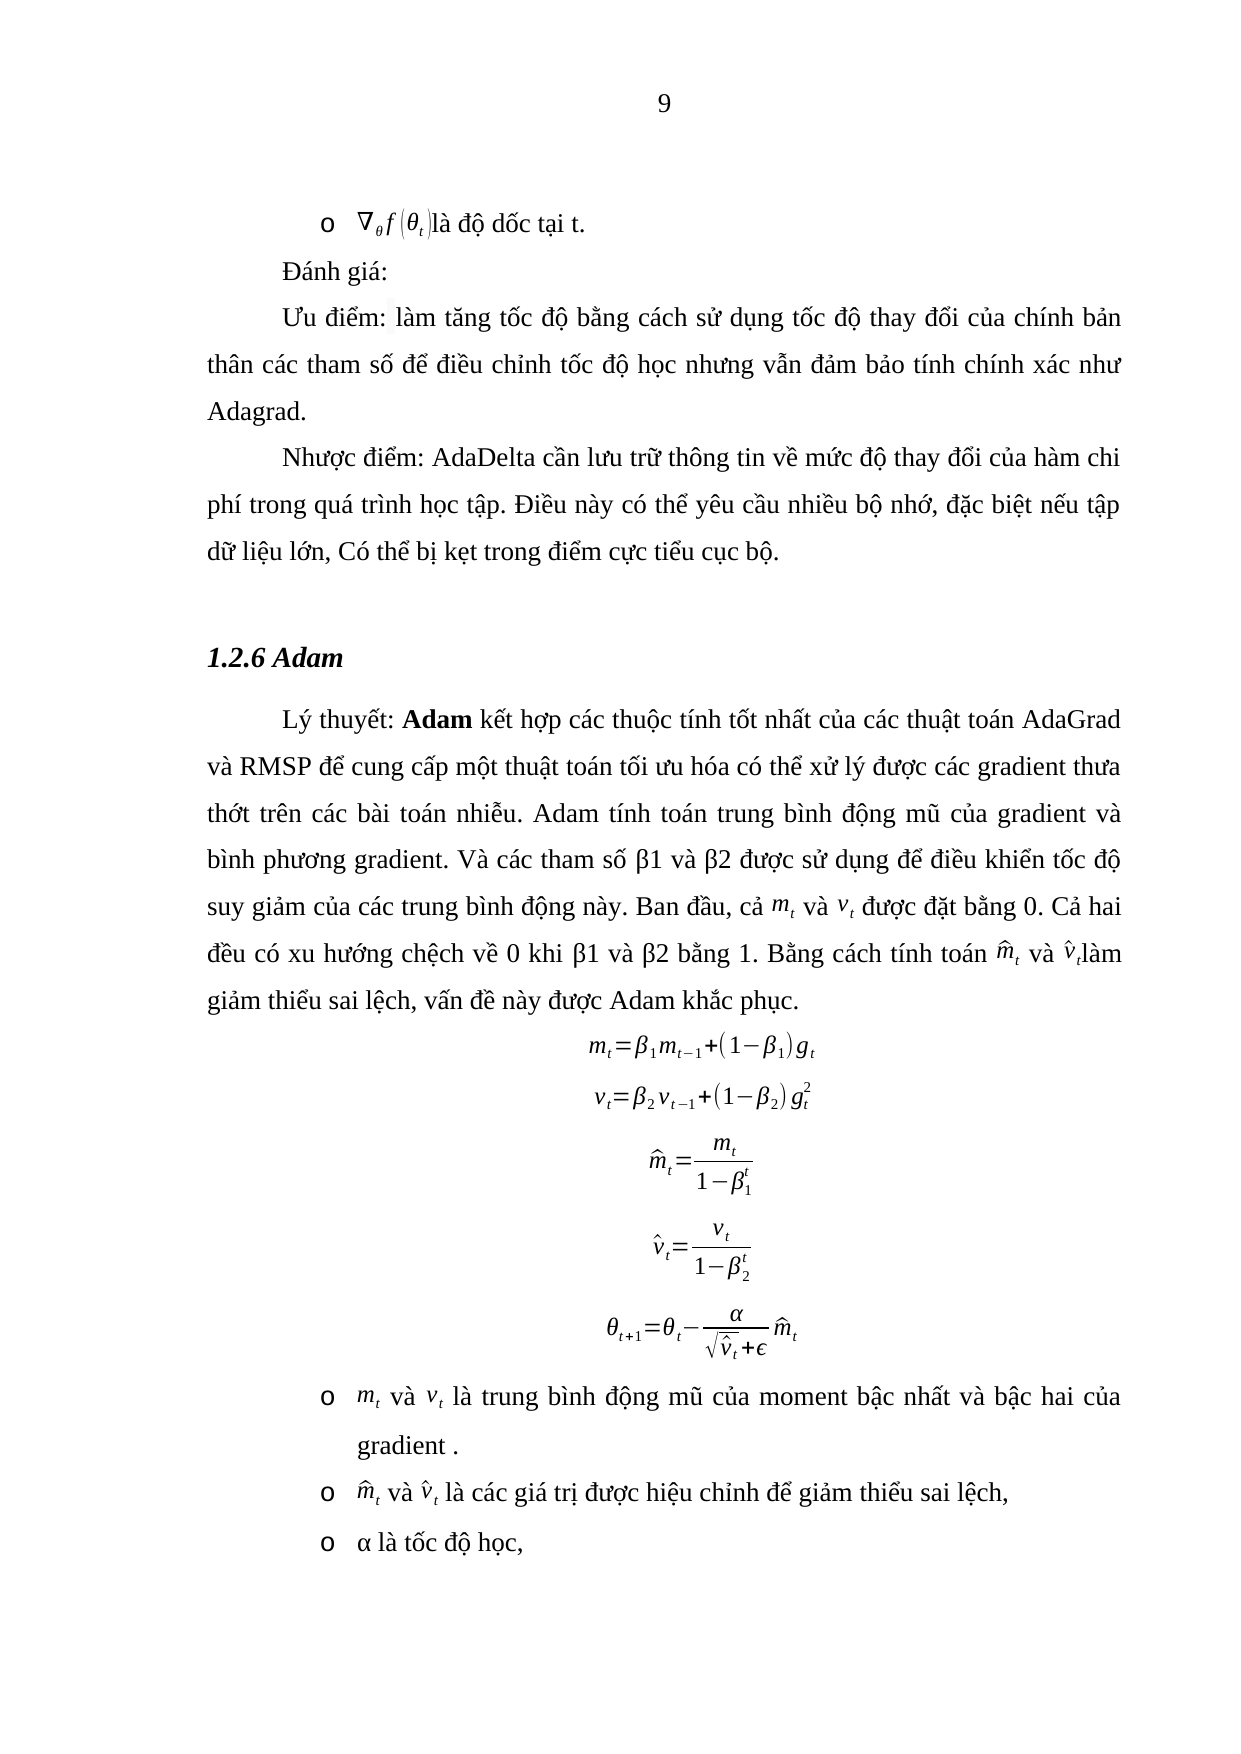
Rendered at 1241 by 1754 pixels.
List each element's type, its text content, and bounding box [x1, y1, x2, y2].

list là độ dốc tại t. [319, 207, 1122, 242]
text Ưu điểm: làm tăng tốc độ bằng cách sử dụng tốc độ thay đổi của chính bản thân các tham số để điều chỉnh tốc độ học nhưng vẫn đảm bảo tính chính xác như Adagrad. [207, 301, 1122, 426]
list α là tốc độ học, [319, 1526, 1122, 1559]
text Nhược điểm: AdaDelta cần lưu trữ thông tin về mức độ thay đổi của hàm chi phí trong quá trình học tập. Điều này có thể yêu cầu nhiều bộ nhớ, đặc biệt nếu tập dữ liệu lớn, Có thể bị kẹt trong điểm cực tiểu cục bộ. [207, 441, 1122, 566]
text Đánh giá: [207, 255, 1122, 286]
subtitle Adam [207, 641, 1122, 674]
list ​ và ​ là trung bình động mũ của moment bậc nhất và bậc hai của gradient . [319, 1380, 1122, 1460]
text Lý thuyết: Adam kết hợp các thuộc tính tốt nhất của các thuật toán AdaGrad và RMSP để cung cấp một thuật toán tối ưu hóa có thể xử lý được các gradient thưa thớt trên các bài toán nhiễu. Adam tính toán trung bình động mũ của gradient và bình phương gradient. Và các tham số β1​ và β2​ được sử dụng để điều khiển tốc độ suy giảm của các trung bình động này. Ban đầu, cả ​ và ​ được đặt bằng 0. Cả hai đều có xu hướng chệch về 0 khi β1​ và β2​ bằng 1. Bằng cách tính toán ​ và làm giảm thiểu sai lệch, vấn đề này được Adam khắc phục. [207, 703, 1122, 1015]
list và ​ là các giá trị được hiệu chỉnh để giảm thiểu sai lệch, [319, 1476, 1122, 1509]
